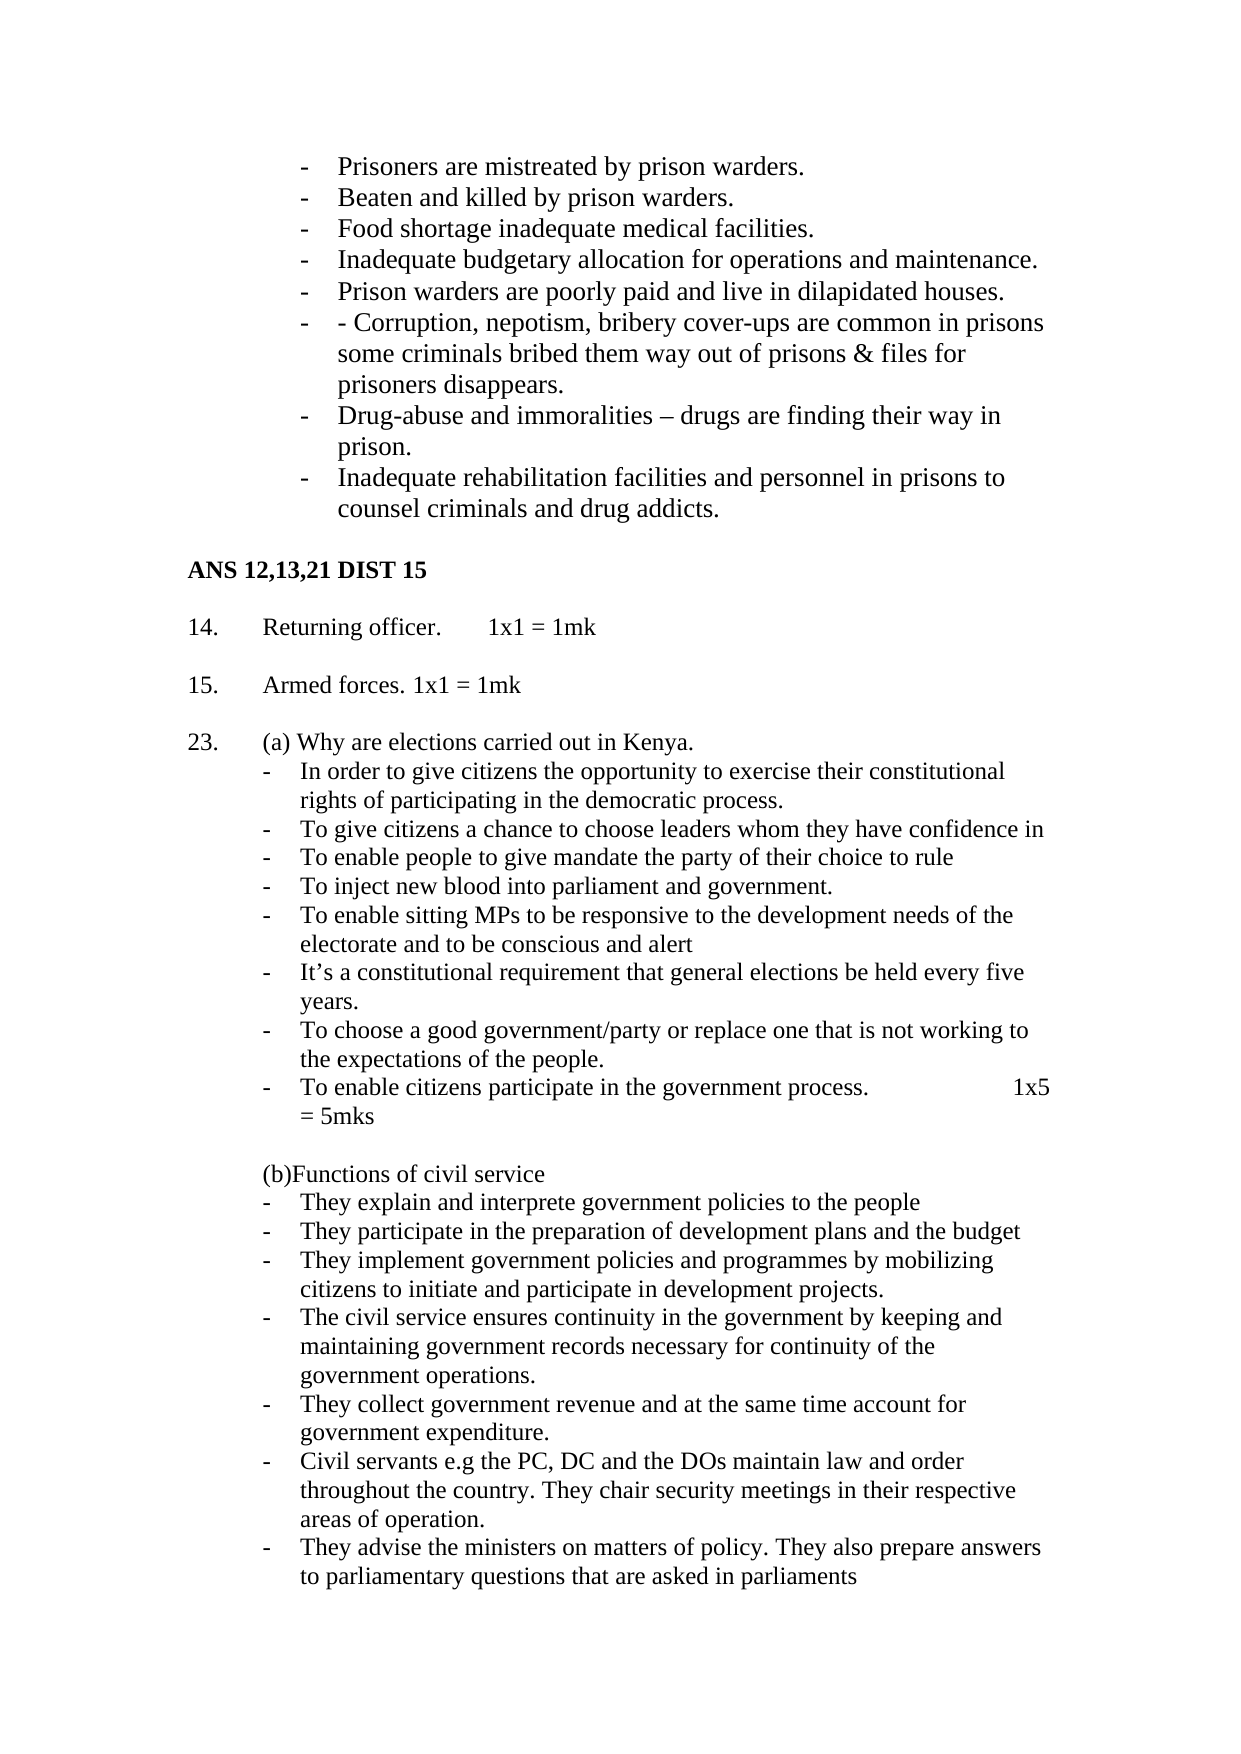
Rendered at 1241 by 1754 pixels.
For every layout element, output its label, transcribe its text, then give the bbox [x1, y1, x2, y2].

list To enable people to give mandate the party of their choice to rule [262, 842, 1053, 871]
list Prisoners are mistreated by prison warders. [300, 150, 1053, 181]
list It’s a constitutional requirement that general elections be held every five years. [262, 957, 1053, 1015]
list - Corruption, nepotism, bribery cover-ups are common in prisons some criminals bribed them way out of prisons & files for prisoners disappears. [300, 306, 1053, 399]
list To enable citizens participate in the government process. 1x5 = 5mks [262, 1072, 1053, 1130]
list They implement government policies and programmes by mobilizing citizens to initiate and participate in development projects. [262, 1245, 1053, 1302]
list To give citizens a chance to choose leaders whom they have confidence in [262, 814, 1053, 842]
list The civil service ensures continuity in the government by keeping and maintaining government records necessary for continuity of the government operations. [262, 1302, 1053, 1389]
text ANS 12,13,21 DIST 15 [187, 555, 1053, 584]
text 14. Returning officer. 1x1 = 1mk [187, 612, 1053, 641]
list Civil servants e.g the PC, DC and the Dos maintain law and order throughout the country. They chair security meetings in their respective areas of operation. [262, 1446, 1053, 1532]
list They advise the ministers on matters of policy. They also prepare answers to parliamentary questions that are asked in parliaments [262, 1532, 1053, 1590]
list Inadequate budgetary allocation for operations and maintenance. [300, 243, 1053, 274]
list Drug-abuse and immoralities – drugs are finding their way in prison. [300, 399, 1053, 461]
list To choose a good government/party or replace one that is not working to the expectations of the people. [262, 1015, 1053, 1072]
list To inject new blood into parliament and government. [262, 871, 1053, 900]
text 15. Armed forces. 1x1 = 1mk [187, 670, 1053, 699]
list Prison warders are poorly paid and live in dilapidated houses. [300, 274, 1053, 306]
text 23. (a) Why are elections carried out in Kenya. [187, 727, 1053, 756]
text (b)Functions of civil service [262, 1159, 1053, 1187]
list They participate in the preparation of development plans and the budget [262, 1216, 1053, 1245]
list They collect government revenue and at the same time account for government expenditure. [262, 1389, 1053, 1446]
list In order to give citizens the opportunity to exercise their constitutional rights of participating in the democratic process. [262, 756, 1053, 814]
list Food shortage inadequate medical facilities. [300, 212, 1053, 243]
list Inadequate rehabilitation facilities and personnel in prisons to counsel criminals and drug addicts. [300, 461, 1053, 524]
list Beaten and killed by prison warders. [300, 181, 1053, 212]
list To enable sitting MPs to be responsive to the development needs of the electorate and to be conscious and alert [262, 900, 1053, 957]
list They explain and interprete government policies to the people [262, 1187, 1053, 1216]
